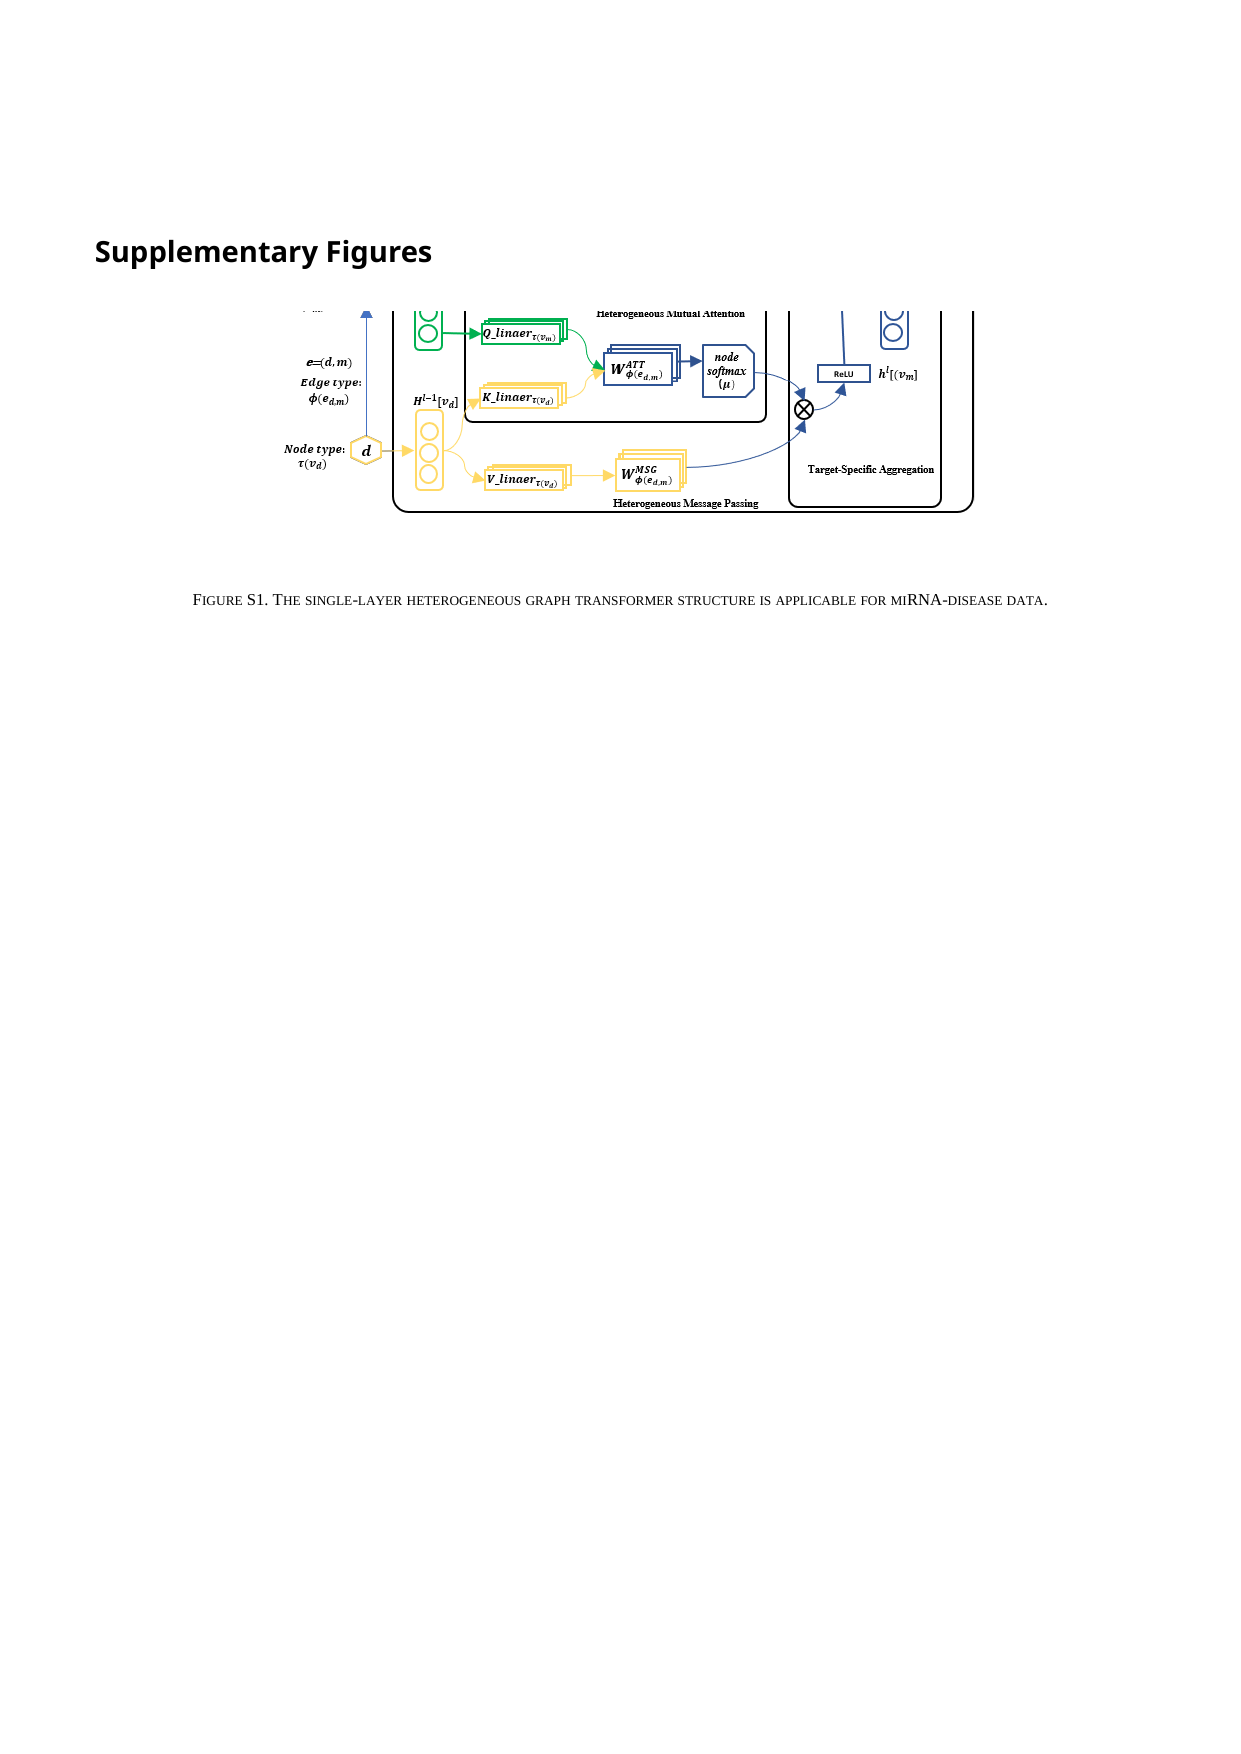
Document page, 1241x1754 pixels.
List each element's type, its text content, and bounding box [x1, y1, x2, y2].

text Figure S1. The single-layer heterogeneous graph transformer structure is applicable for miRNA-disease data. [94, 592, 1146, 609]
text Supplementary Figures [94, 232, 1146, 271]
picture [266, 311, 975, 516]
